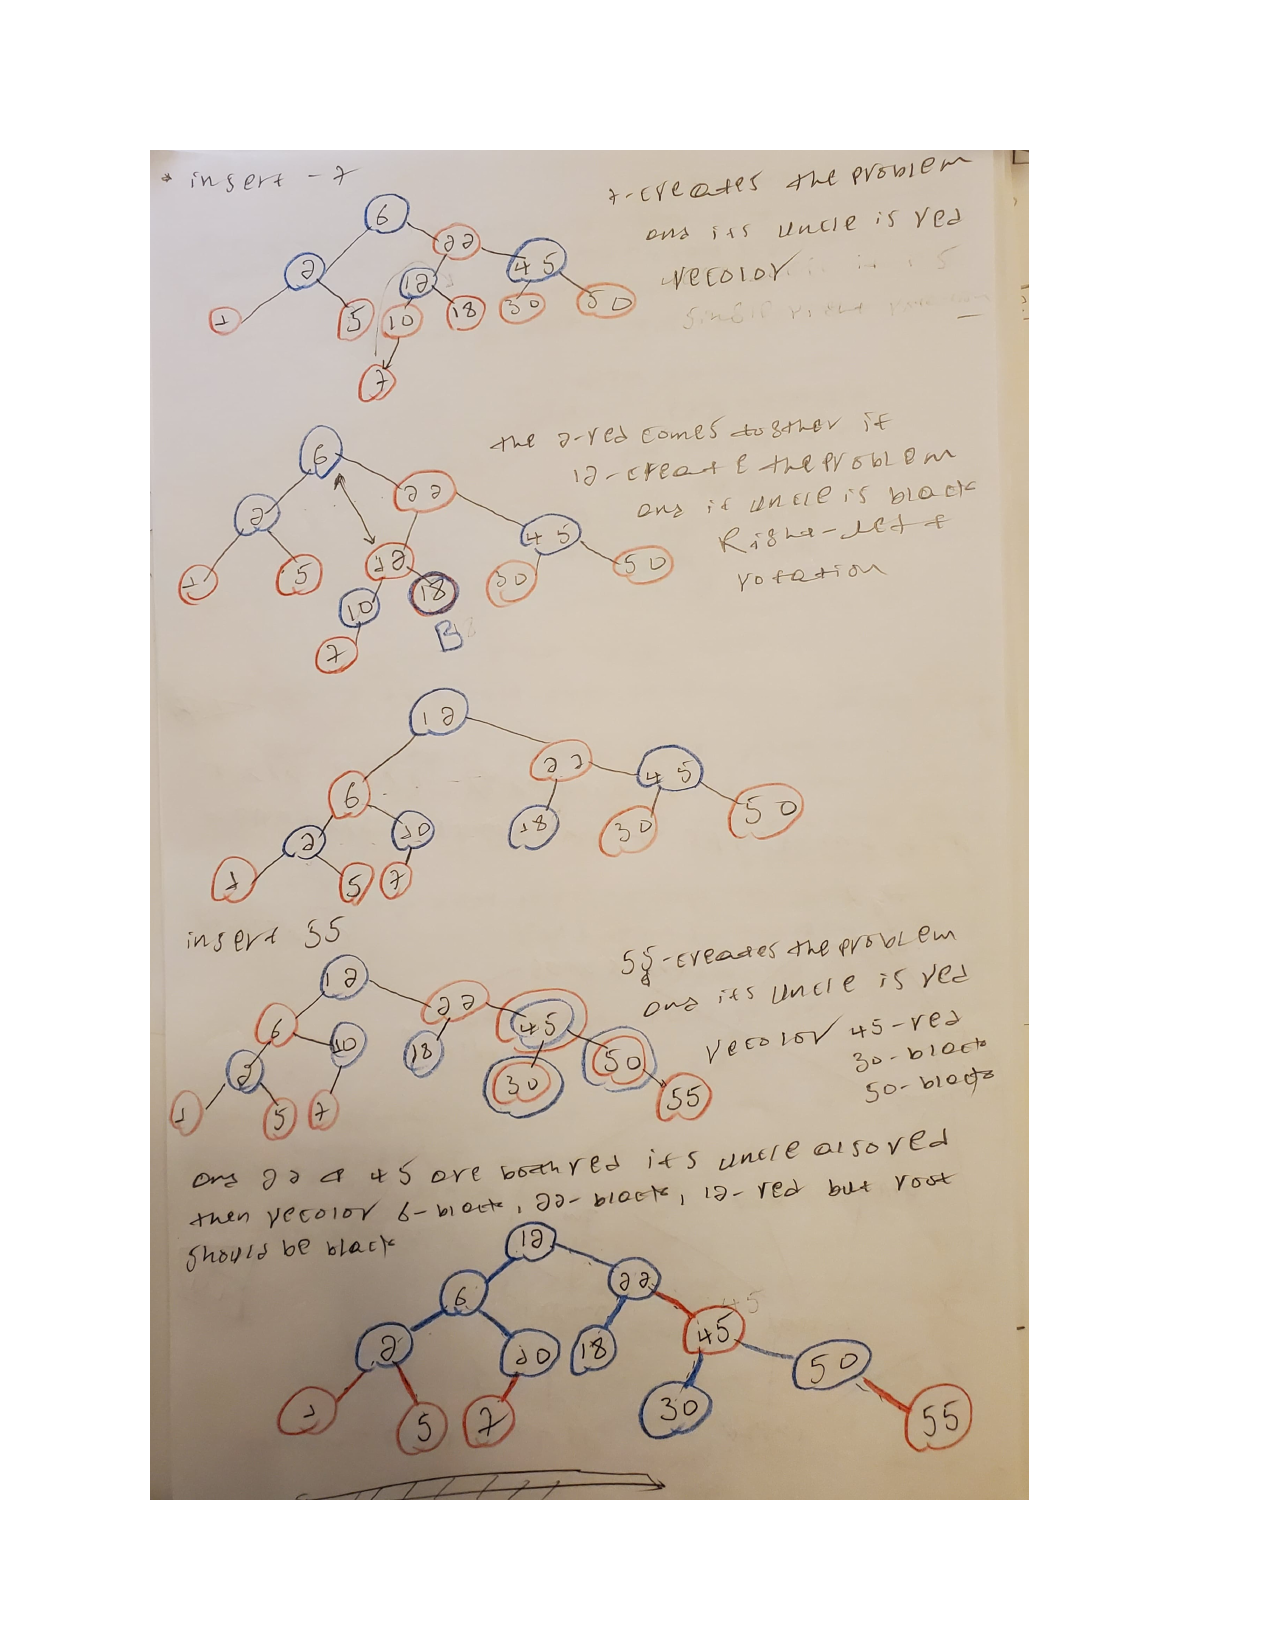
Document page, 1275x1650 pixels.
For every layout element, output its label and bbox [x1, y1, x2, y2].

picture [150, 150, 1029, 1500]
